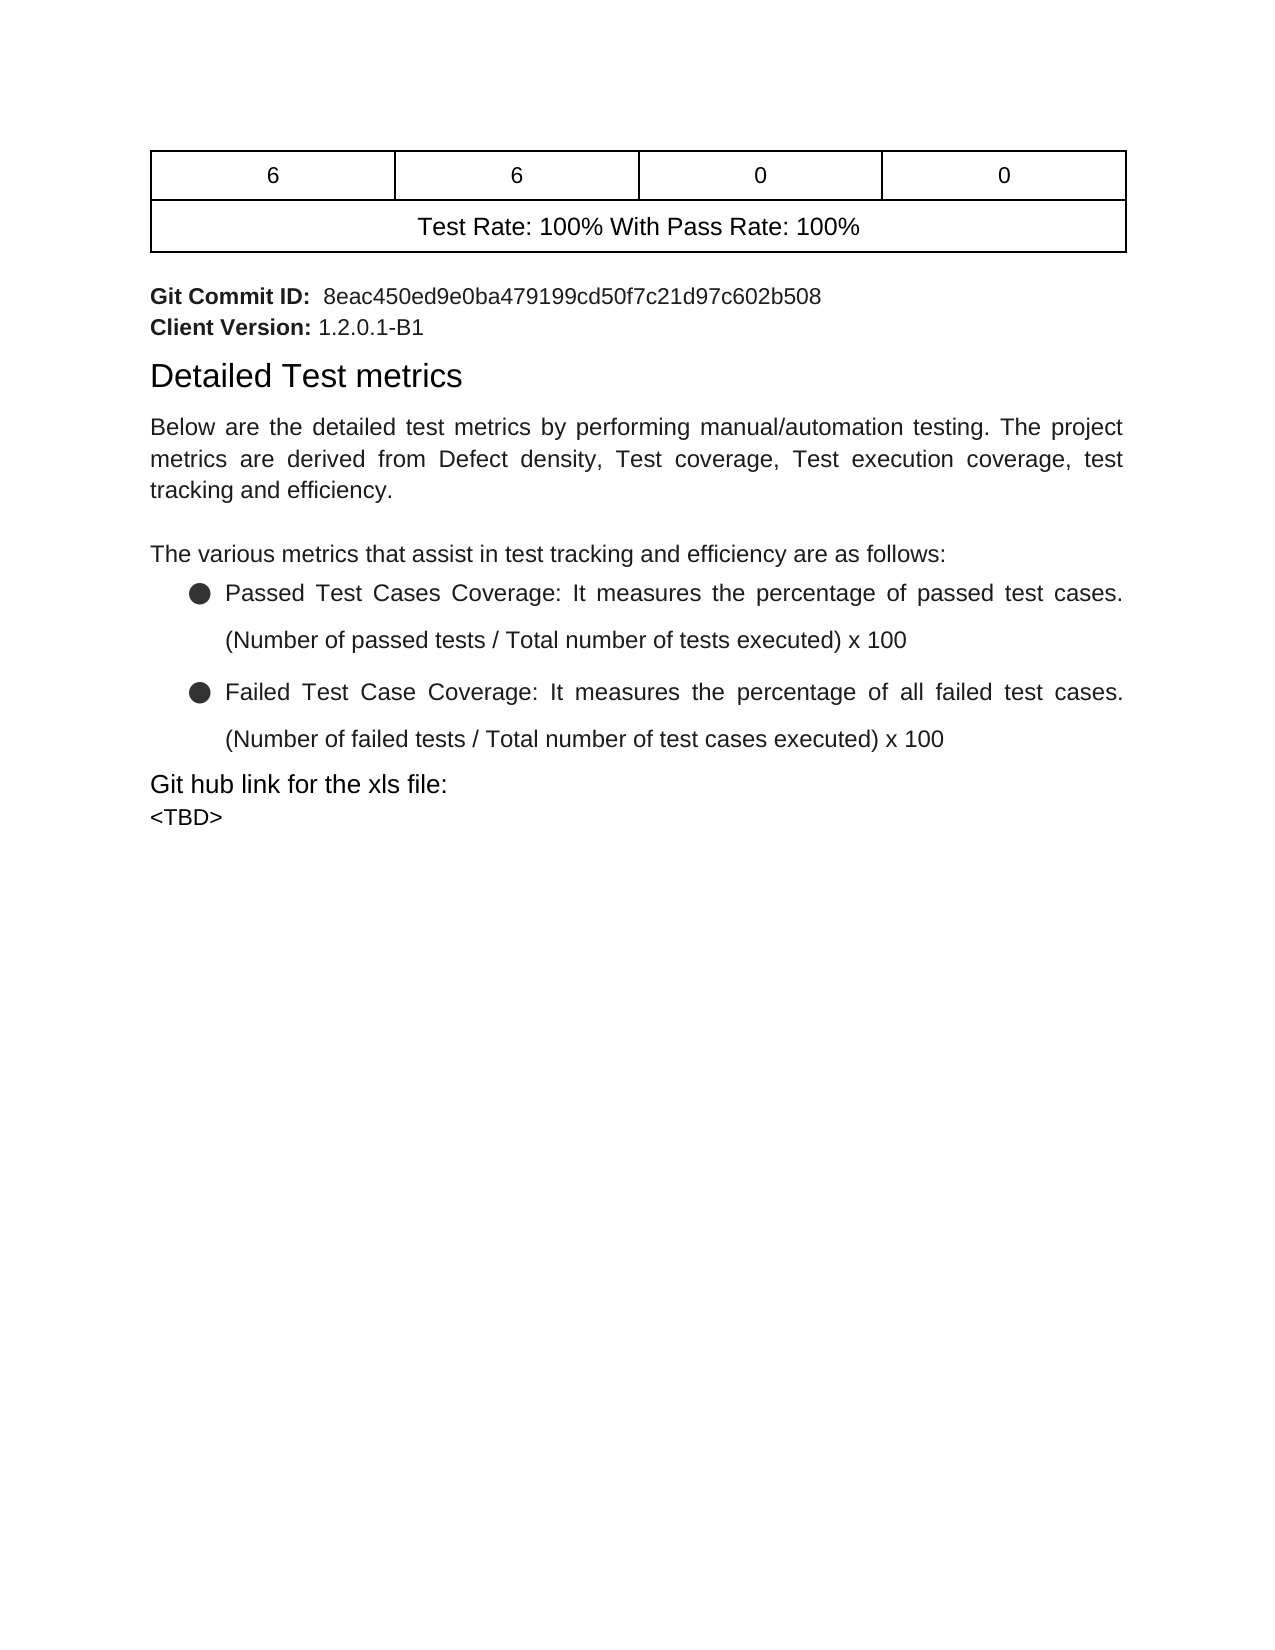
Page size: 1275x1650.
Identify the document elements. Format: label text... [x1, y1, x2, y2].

table_cell Test Rate: 100% With Pass Rate: 100% [152, 201, 1125, 251]
text Client Version: 1.2.0.1-B1 [150, 313, 1125, 340]
text Git Commit ID: 8eac450ed9e0ba479199cd50f7c21d97c602b508 [150, 283, 1125, 309]
text <TBD> [150, 804, 1125, 830]
table_cell 6 [152, 152, 394, 199]
text The various metrics that assist in test tracking and efficiency are as follows: [150, 539, 1125, 567]
list Failed Test Case Coverage: It measures the percentage of all failed test cases. (Number of failed tests / Total number of test cases executed) x 100 [187, 670, 1125, 753]
table_cell 0 [640, 152, 881, 199]
text Git hub link for the xls file: [150, 769, 1125, 799]
text Below are the detailed test metrics by performing manual/automation testing. The project metrics are derived from Defect density, Test coverage, Test execution coverage, test tracking and efficiency. [150, 472, 1125, 504]
subtitle Detailed Test metrics [150, 356, 1125, 394]
table_cell 6 [396, 152, 638, 199]
list Passed Test Cases Coverage: It measures the percentage of passed test cases. (Number of passed tests / Total number of tests executed) x 100 [187, 571, 1125, 654]
table_cell 0 [883, 152, 1125, 199]
